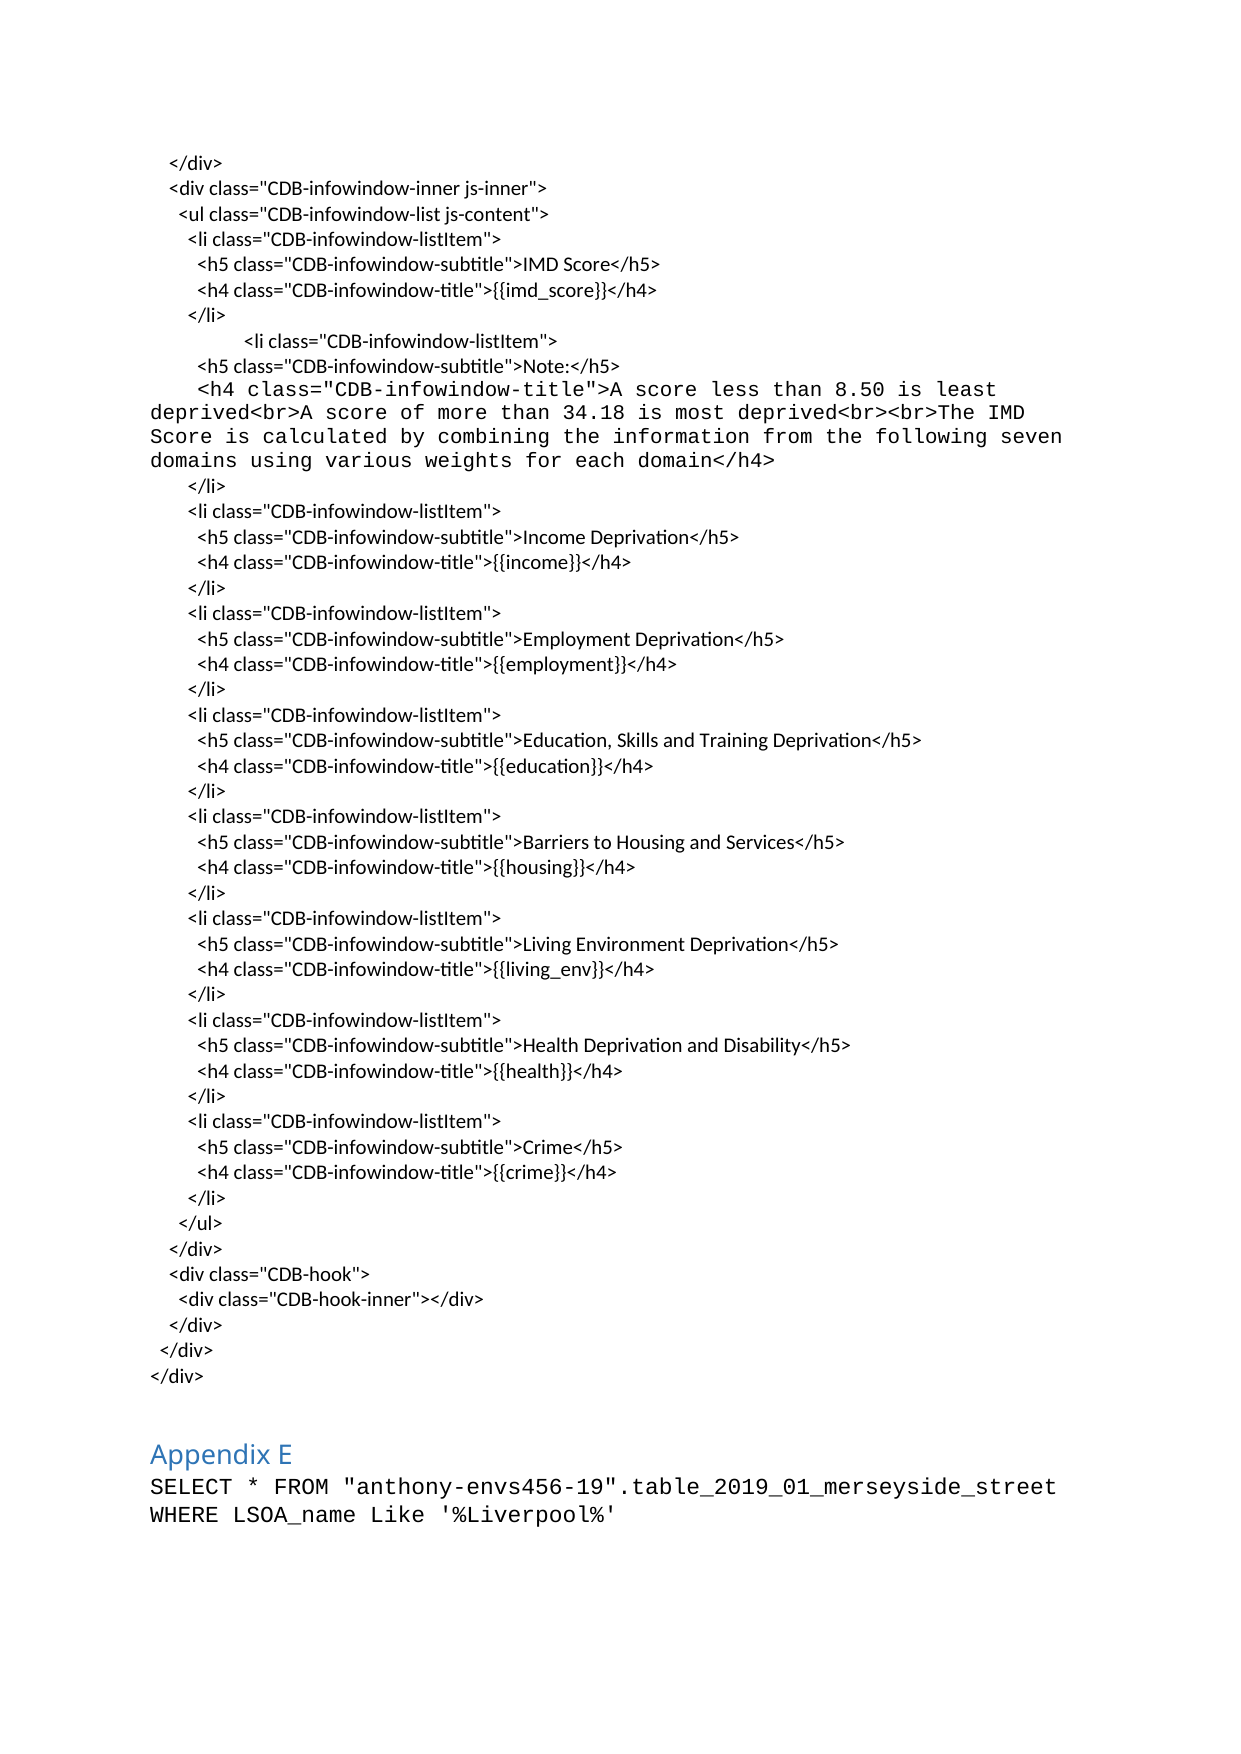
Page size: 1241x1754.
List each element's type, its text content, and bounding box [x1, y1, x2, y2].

text <h5 class="CDB-infowindow-subtitle">Education, Skills and Training Deprivation</h5> [150, 727, 1090, 753]
text <li class="CDB-infowindow-listItem"> [150, 702, 1090, 727]
text <h4 class="CDB-infowindow-title">{{imd_score}}</h4> [150, 277, 1090, 302]
text <li class="CDB-infowindow-listItem"> [150, 499, 1090, 524]
text </li> [150, 1083, 1090, 1109]
text <h5 class="CDB-infowindow-subtitle">Living Environment Deprivation</h5> [150, 931, 1090, 956]
text <h5 class="CDB-infowindow-subtitle">Health Deprivation and Disability</h5> [150, 1032, 1090, 1058]
subtitle Appendix E [150, 1435, 1090, 1472]
text </li> [150, 302, 1090, 328]
text <h5 class="CDB-infowindow-subtitle">Note:</h5> [150, 353, 1090, 379]
text <ul class="CDB-infowindow-list js-content"> [150, 201, 1090, 226]
text <li class="CDB-infowindow-listItem"> [150, 1007, 1090, 1032]
text </li> [150, 880, 1090, 905]
text </div> [150, 1337, 1090, 1363]
text <h4 class="CDB-infowindow-title">{{education}}</h4> [150, 753, 1090, 778]
text <li class="CDB-infowindow-listItem"> [150, 804, 1090, 829]
text <div class="CDB-hook"> [150, 1261, 1090, 1287]
text <h4 class="CDB-infowindow-title">{{employment}}</h4> [150, 651, 1090, 677]
text </li> [150, 677, 1090, 702]
text <li class="CDB-infowindow-listItem"> [150, 600, 1090, 626]
text <h5 class="CDB-infowindow-subtitle">IMD Score</h5> [150, 252, 1090, 277]
text </li> [150, 1185, 1090, 1210]
text <li class="CDB-infowindow-listItem"> [150, 226, 1090, 252]
text <div class="CDB-infowindow-inner js-inner"> [150, 175, 1090, 201]
text <h5 class="CDB-infowindow-subtitle">Crime</h5> [150, 1134, 1090, 1159]
text </li> [150, 575, 1090, 600]
text <li class="CDB-infowindow-listItem"> [150, 328, 1090, 353]
text <h4 class="CDB-infowindow-title">{{crime}}</h4> [150, 1159, 1090, 1185]
text <div class="CDB-hook-inner"></div> [150, 1287, 1090, 1312]
text </ul> [150, 1210, 1090, 1236]
text </div> [150, 150, 1090, 175]
text </li> [150, 473, 1090, 499]
text <h4 class="CDB-infowindow-title">{{housing}}</h4> [150, 854, 1090, 880]
text </li> [150, 982, 1090, 1007]
text <h4 class="CDB-infowindow-title">A score less than 8.50 is least deprived<br>A score of more than 34.18 is most deprived<br><br>The IMD Score is calculated by combining the information from the following seven domains using various weights for each domain</h4> [150, 379, 1090, 473]
text </div> [150, 1363, 1090, 1388]
text </li> [150, 778, 1090, 804]
text <h4 class="CDB-infowindow-title">{{income}}</h4> [150, 549, 1090, 575]
text <h4 class="CDB-infowindow-title">{{health}}</h4> [150, 1058, 1090, 1083]
text <li class="CDB-infowindow-listItem"> [150, 905, 1090, 931]
text <h4 class="CDB-infowindow-title">{{living_env}}</h4> [150, 956, 1090, 982]
text <li class="CDB-infowindow-listItem"> [150, 1109, 1090, 1134]
text <h5 class="CDB-infowindow-subtitle">Income Deprivation</h5> [150, 524, 1090, 549]
text </div> [150, 1236, 1090, 1261]
text </div> [150, 1312, 1090, 1337]
text <h5 class="CDB-infowindow-subtitle">Barriers to Housing and Services</h5> [150, 829, 1090, 854]
text <h5 class="CDB-infowindow-subtitle">Employment Deprivation</h5> [150, 626, 1090, 651]
text SELECT * FROM "anthony-envs456-19".table_2019_01_merseyside_street WHERE LSOA_name Like '%Liverpool%' [150, 1475, 1090, 1529]
